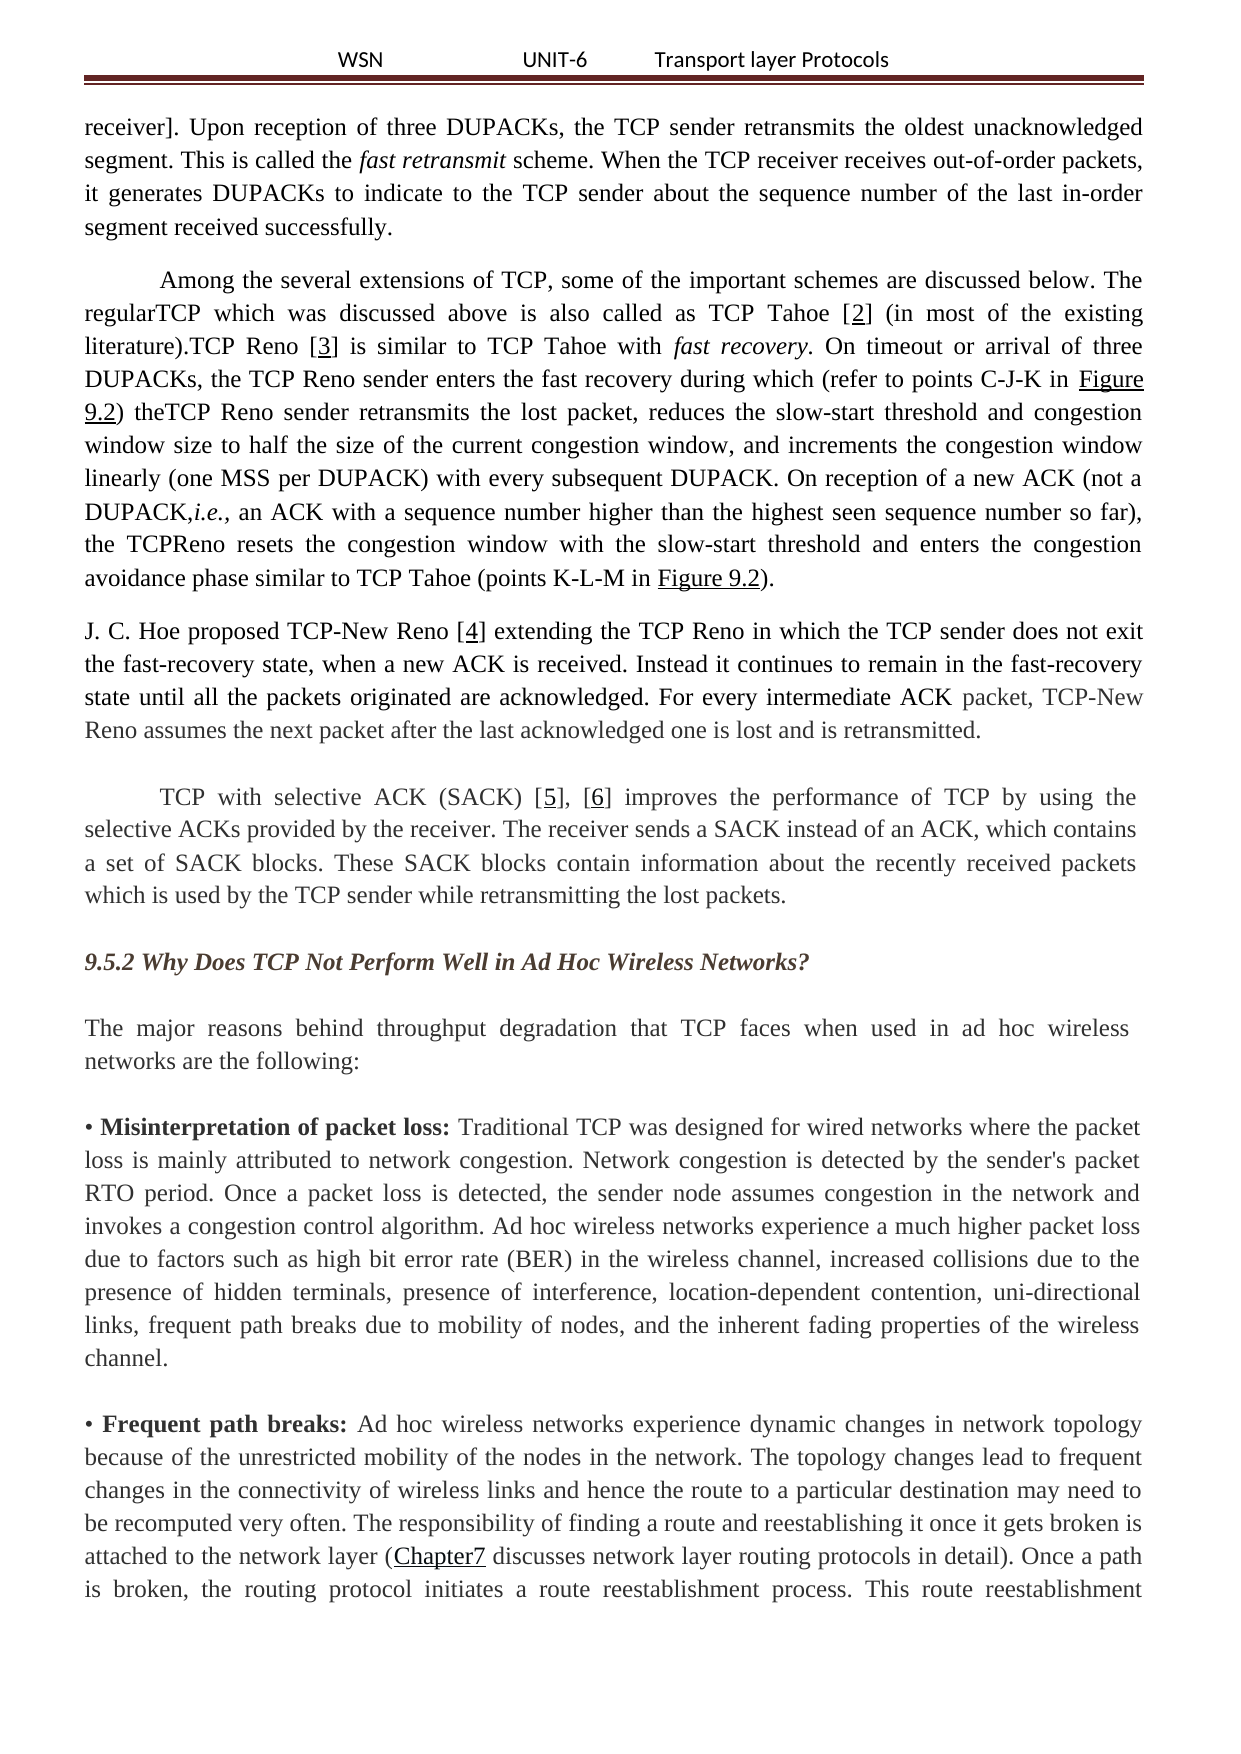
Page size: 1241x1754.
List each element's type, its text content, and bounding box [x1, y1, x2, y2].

text The major reasons behind throughput degradation that TCP faces when used in ad hoc wireless networks are the following: [84, 1013, 1131, 1074]
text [84, 112, 1144, 240]
text • Misinterpretation of packet loss: Traditional TCP was designed for wired networks where the packet loss is mainly attributed to network congestion. Network congestion is detected by the sender's packet RTO period. Once a packet loss is detected, the sender node assumes congestion in the network and invokes a congestion control algorithm. Ad hoc wireless networks experience a much higher packet loss due to factors such as high bit error rate (BER) in the wireless channel, increased collisions due to the presence of hidden terminals, presence of interference, location-dependent contention, uni-directional links, frequent path breaks due to mobility of nodes, and the inherent fading properties of the wireless channel. [84, 1112, 1142, 1372]
text 9.5.2 Why Does TCP Not Perform Well in Ad Hoc Wireless Networks? [84, 947, 1144, 975]
text Among the several extensions of TCP, some of the important schemes are discussed below. The regularTCP which was discussed above is also called as TCP Tahoe [2] (in most of the existing literature).TCP Reno [3] is similar to TCP Tahoe with fast recovery. On timeout or arrival of three DUPACKs, the TCP Reno sender enters the fast recovery during which (refer to points C-J-K in Figure 9.2) theTCP Reno sender retransmits the lost packet, reduces the slow-start threshold and congestion window size to half the size of the current congestion window, and increments the congestion window linearly (one MSS per DUPACK) with every subsequent DUPACK. On reception of a new ACK (not a DUPACK,i.e., an ACK with a sequence number higher than the highest seen sequence number so far), the TCPReno resets the congestion window with the slow-start threshold and enters the congestion avoidance phase similar to TCP Tahoe (points K-L-M in Figure 9.2). [84, 265, 1144, 591]
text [84, 1409, 1144, 1603]
text J. C. Hoe proposed TCP-New Reno [4] extending the TCP Reno in which the TCP sender does not exit the fast-recovery state, when a new ACK is received. Instead it continues to remain in the fast-recovery state until all the packets originated are acknowledged. For every intermediate ACK packet, TCP-New Reno assumes the next packet after the last acknowledged one is lost and is retransmitted. [84, 616, 1144, 744]
text TCP with selective ACK (SACK) [5], [6] improves the performance of TCP by using the selective ACKs provided by the receiver. The receiver sends a SACK instead of an ACK, which contains a set of SACK blocks. These SACK blocks contain information about the recently received packets which is used by the TCP sender while retransmitting the lost packets. [84, 782, 1137, 909]
